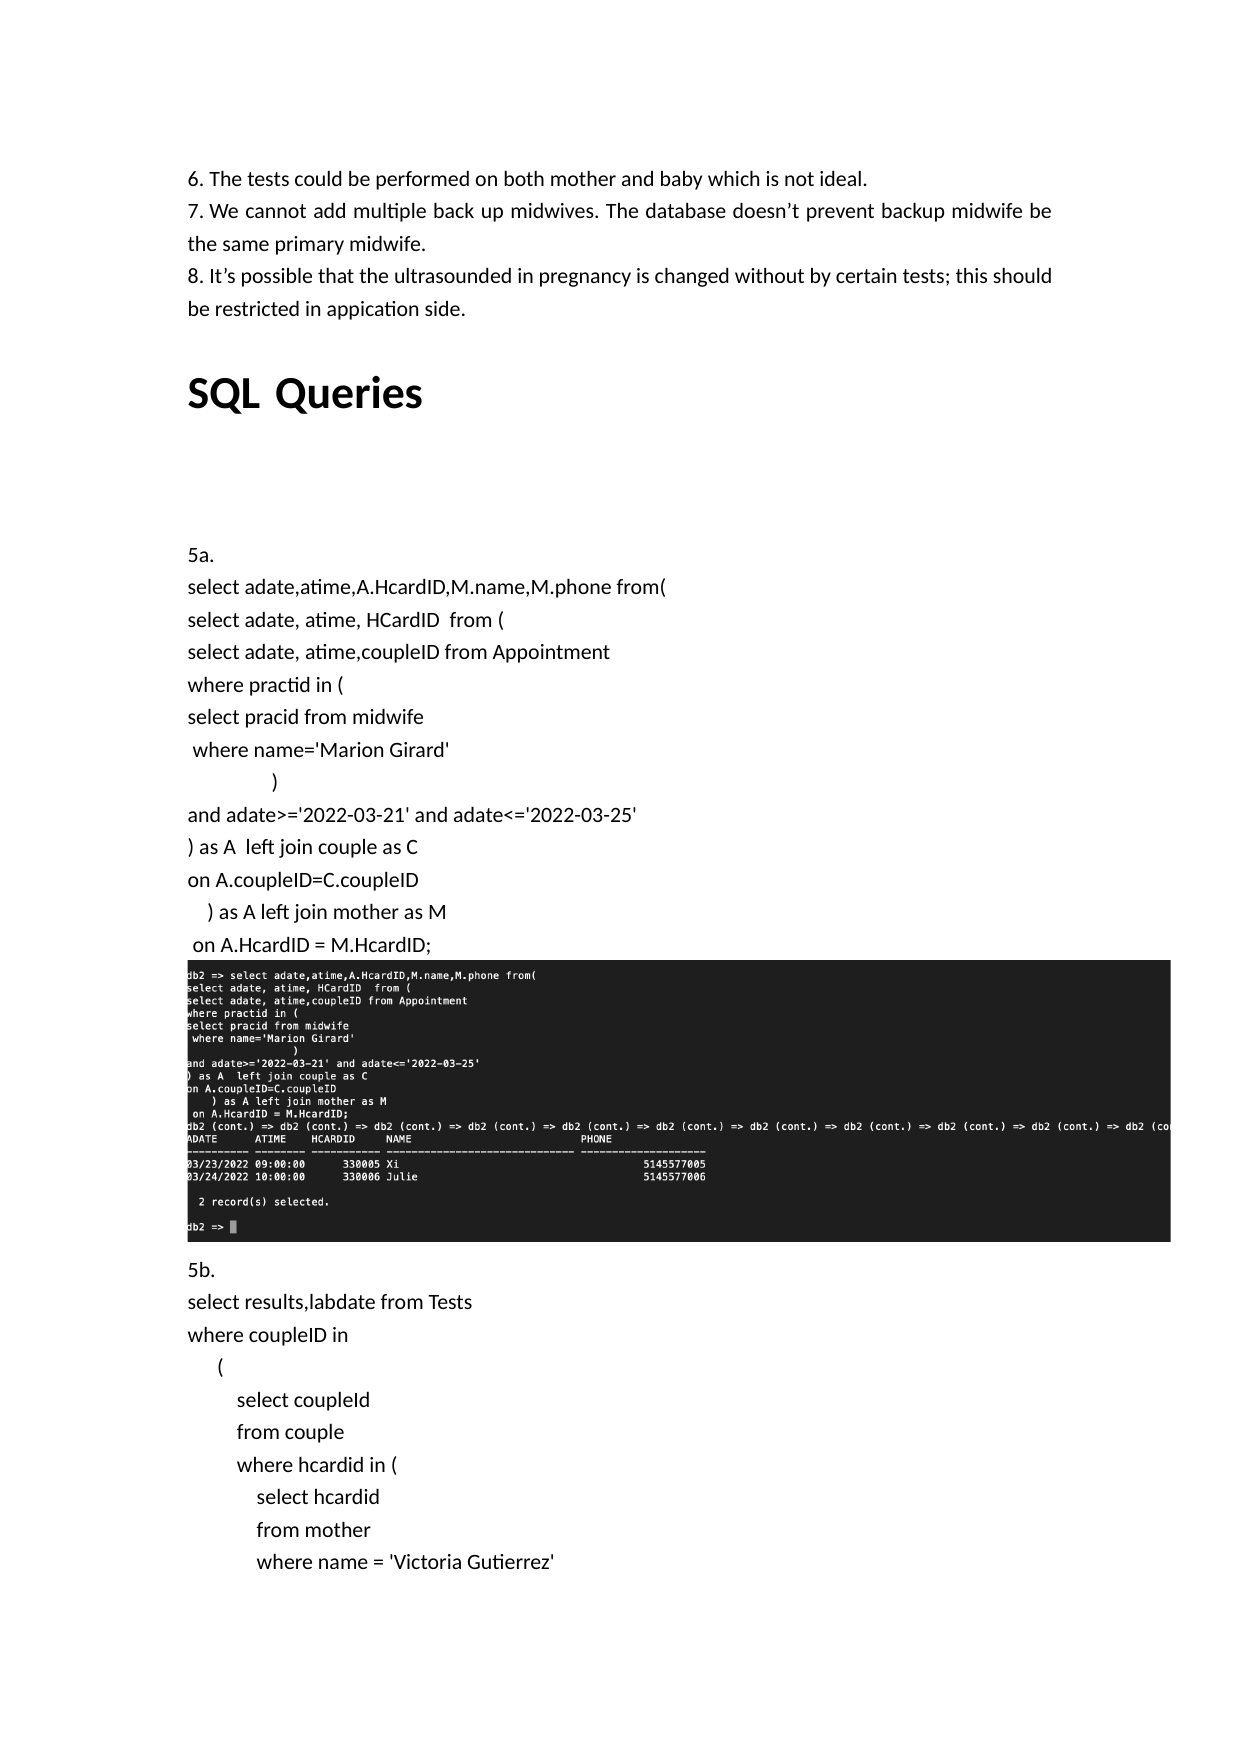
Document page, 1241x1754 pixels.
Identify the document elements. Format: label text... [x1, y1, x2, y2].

text where practid in ( [187, 668, 1053, 701]
text 5b. [187, 1253, 1053, 1286]
text where hcardid in ( [187, 1448, 1053, 1481]
text on A.coupleID=C.coupleID [187, 863, 1053, 896]
subtitle SQL Queries [187, 360, 1053, 425]
text select adate, atime,coupleID from Appointment [187, 636, 1053, 668]
text select pracid from midwife [187, 701, 1053, 733]
text select adate,atime,A.HcardID,M.name,M.phone from( [187, 571, 1053, 603]
text where coupleID in [187, 1318, 1053, 1351]
text from couple [187, 1416, 1053, 1448]
text ) [187, 766, 1053, 798]
text on A.HcardID = M.HcardID; [187, 928, 1053, 960]
list It’s possible that the ultrasounded in pregnancy is changed without by certain tests; this should be restricted in appication side. [187, 259, 1053, 324]
text ( [187, 1351, 1053, 1383]
list We cannot add multiple back up midwives. The database doesn’t prevent backup midwife be the same primary midwife. [187, 194, 1053, 259]
text select coupleId [187, 1383, 1053, 1416]
text where name='Marion Girard' [187, 733, 1053, 766]
text where name = 'Victoria Gutierrez' [187, 1546, 1053, 1578]
text select adate, atime, HCardID from ( [187, 603, 1053, 636]
text ) as A left join mother as M [187, 896, 1053, 928]
text select results,labdate from Tests [187, 1286, 1053, 1318]
text ) as A left join couple as C [187, 831, 1053, 863]
text 5a. [187, 538, 1053, 571]
text and adate>='2022-03-21' and adate<='2022-03-25' [187, 798, 1053, 831]
list The tests could be performed on both mother and baby which is not ideal. [187, 162, 1053, 194]
text from mother [187, 1513, 1053, 1546]
picture [187, 960, 1171, 1242]
text select hcardid [187, 1481, 1053, 1513]
